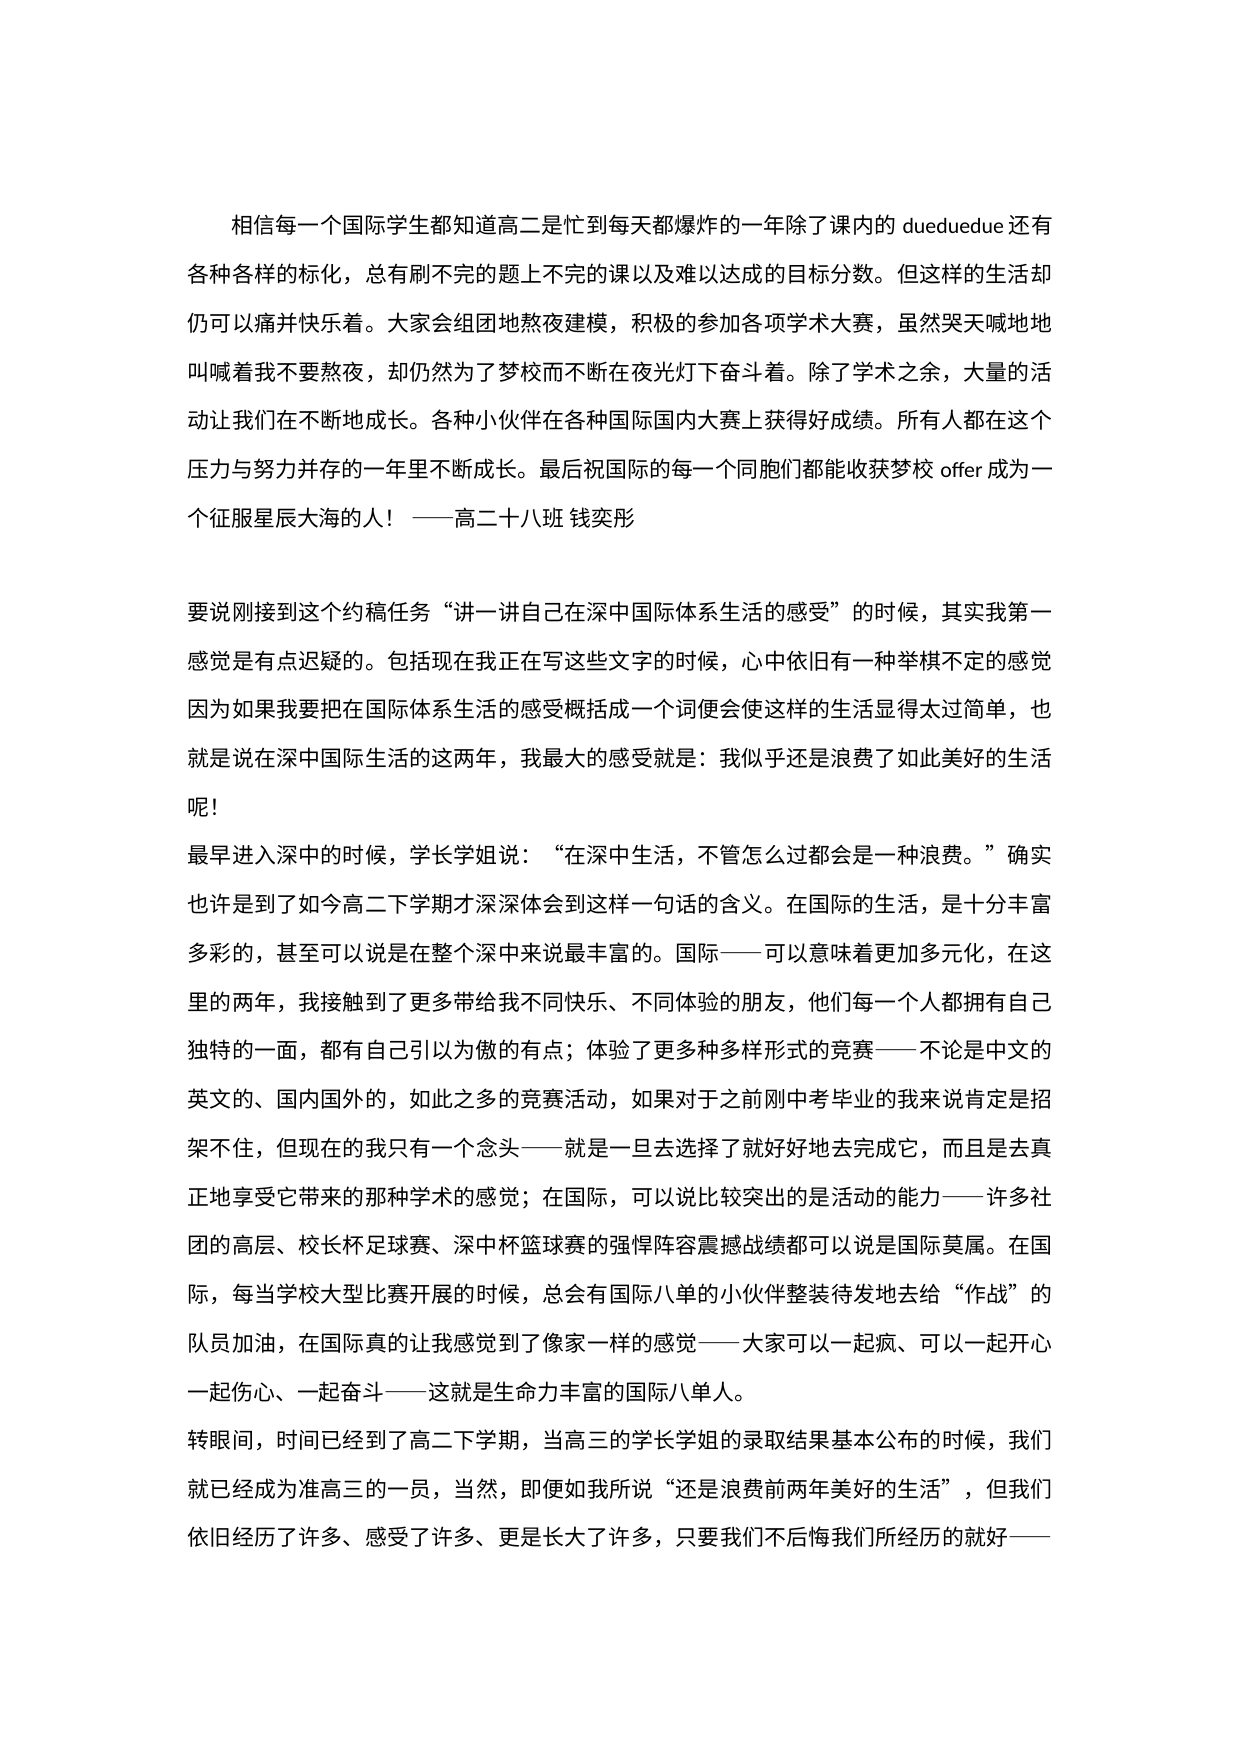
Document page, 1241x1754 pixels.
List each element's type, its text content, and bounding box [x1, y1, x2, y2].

text 要说刚接到这个约稿任务“讲一讲自己在深中国际体系生活的感受”的时候，其实我第一感觉是有点迟疑的。包括现在我正在写这些文字的时候，心中依旧有一种举棋不定的感觉。因为如果我要把在国际体系生活的感受概括成一个词便会使这样的生活显得太过简单，也就是说在深中国际生活的这两年，我最大的感受就是：我似乎还是浪费了如此美好的生活呢！ [187, 594, 1053, 822]
text 相信每一个国际学生都知道高二是忙到每天都爆炸的一年除了课内的dueduedue还有各种各样的标化，总有刷不完的题上不完的课以及难以达成的目标分数。但这样的生活却仍可以痛并快乐着。大家会组团地熬夜建模，积极的参加各项学术大赛，虽然哭天喊地地叫喊着我不要熬夜，却仍然为了梦校而不断在夜光灯下奋斗着。除了学术之余，大量的活动让我们在不断地成长。各种小伙伴在各种国际国内大赛上获得好成绩。所有人都在这个压力与努力并存的一年里不断成长。最后祝国际的每一个同胞们都能收获梦校offer成为一个征服星辰大海的人！ ——高二十八班 钱奕彤 [187, 208, 1053, 533]
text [187, 1422, 1053, 1552]
text 最早进入深中的时候，学长学姐说：“在深中生活，不管怎么过都会是一种浪费。”确实，也许是到了如今高二下学期才深深体会到这样一句话的含义。在国际的生活，是十分丰富多彩的，甚至可以说是在整个深中来说最丰富的。国际——可以意味着更加多元化，在这里的两年，我接触到了更多带给我不同快乐、不同体验的朋友，他们每一个人都拥有自己独特的一面，都有自己引以为傲的有点；体验了更多种多样形式的竞赛——不论是中文的英文的、国内国外的，如此之多的竞赛活动，如果对于之前刚中考毕业的我来说肯定是招架不住，但现在的我只有一个念头——就是一旦去选择了就好好地去完成它，而且是去真正地享受它带来的那种学术的感觉；在国际，可以说比较突出的是活动的能力——许多社团的高层、校长杯足球赛、深中杯篮球赛的强悍阵容震撼战绩都可以说是国际莫属。在国际，每当学校大型比赛开展的时候，总会有国际八单的小伙伴整装待发地去给“作战”的队员加油，在国际真的让我感觉到了像家一样的感觉——大家可以一起疯、可以一起开心、一起伤心、一起奋斗——这就是生命力丰富的国际八单人。 [187, 838, 1053, 1407]
